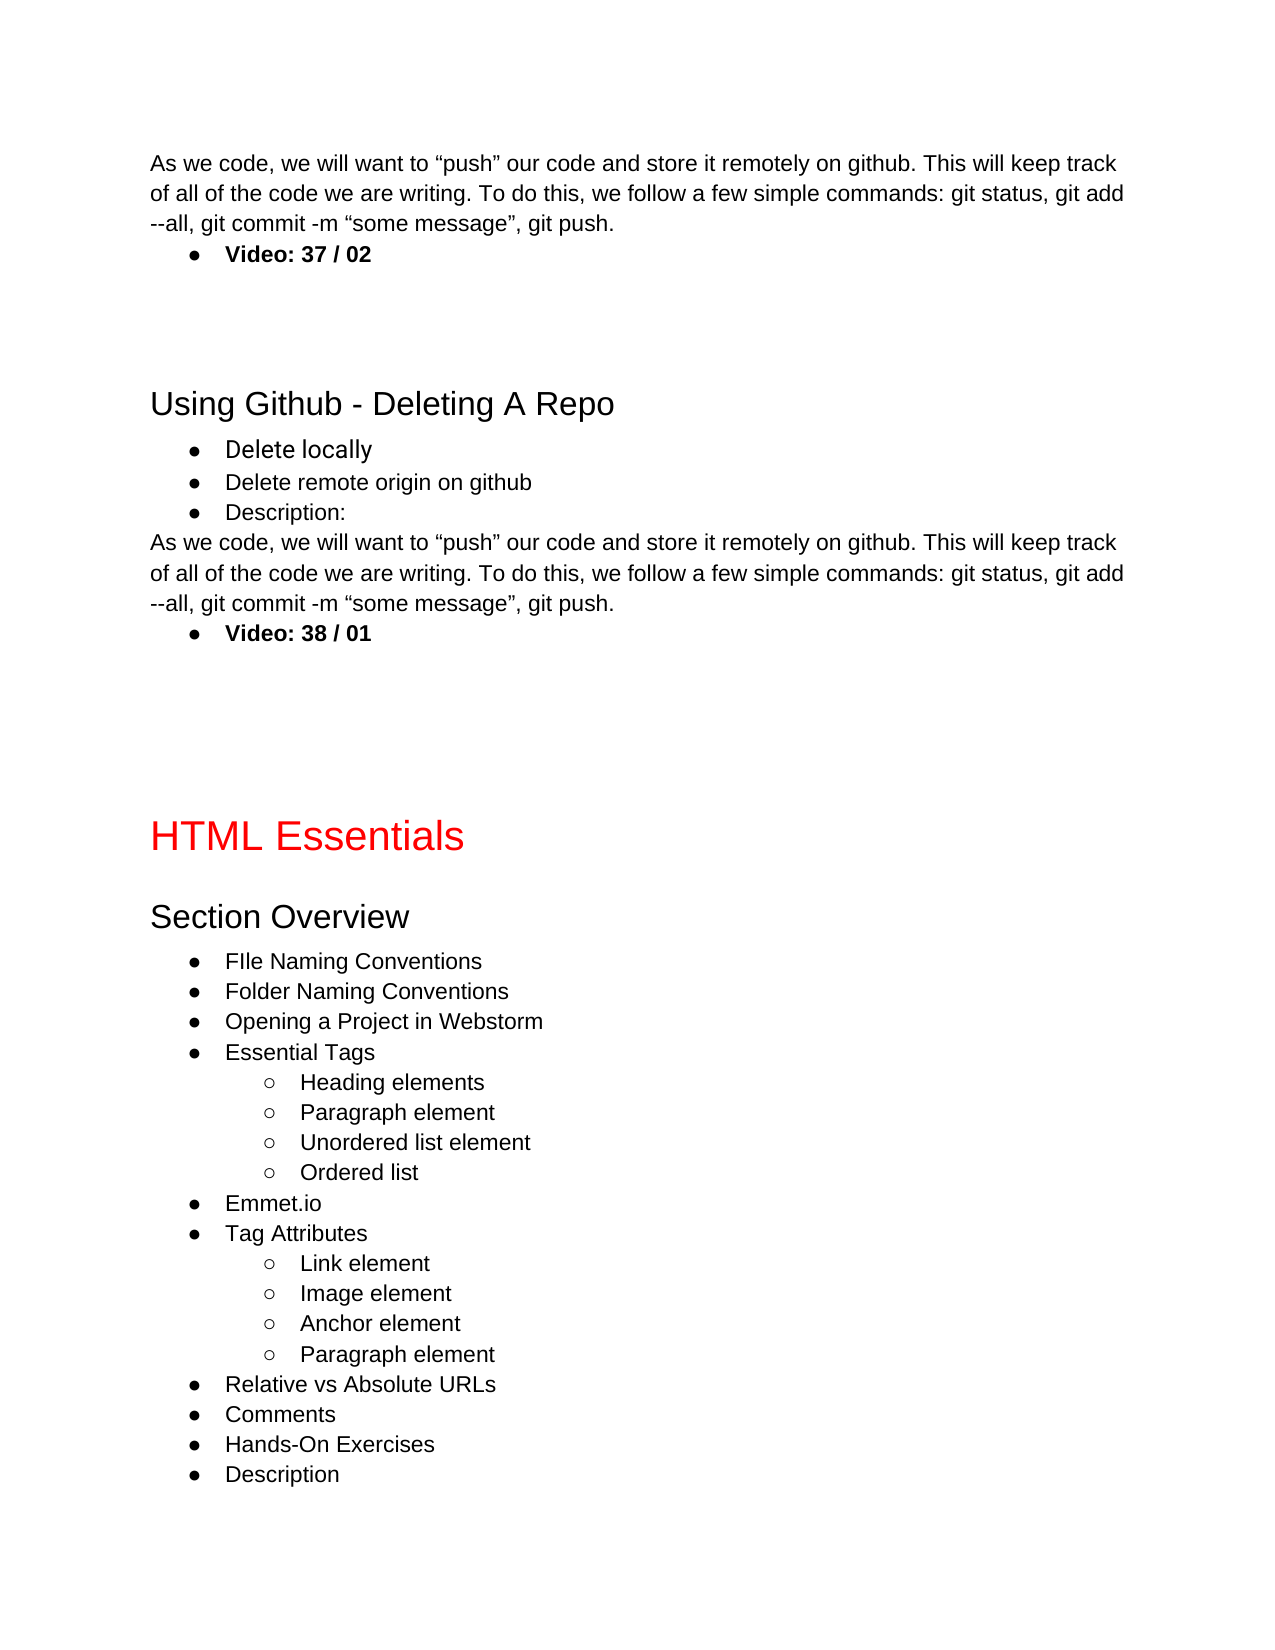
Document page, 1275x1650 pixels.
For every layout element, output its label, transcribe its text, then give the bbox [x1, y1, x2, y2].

list Link element [262, 1250, 1125, 1276]
subtitle HTML Essentials [150, 812, 1125, 859]
list Description: [187, 499, 1125, 525]
list Description [187, 1461, 1125, 1488]
list Delete remote origin on github [187, 469, 1125, 495]
list Video: 38 / 01 [187, 620, 1125, 646]
list Paragraph element [262, 1341, 1125, 1367]
list Ordered list [262, 1159, 1125, 1186]
list Relative vs Absolute URLs [187, 1371, 1125, 1397]
list Essential Tags [187, 1038, 1125, 1065]
subtitle Using Github - Deleting A Repo [150, 384, 1125, 423]
subtitle Section Overview [150, 897, 1125, 935]
list Unordered list element [262, 1129, 1125, 1156]
list Anchor element [262, 1310, 1125, 1337]
list FIle Naming Conventions [187, 948, 1125, 974]
list Delete locally [187, 435, 1125, 464]
text As we code, we will want to “push” our code and store it remotely on github. This will keep track of all of the code we are writing. To do this, we follow a few simple commands: git status, git add --all, git commit -m “some message”, git push. [150, 150, 1125, 237]
list Video: 37 / 02 [187, 241, 1125, 267]
list Heading elements [262, 1069, 1125, 1095]
list Hands-On Exercises [187, 1431, 1125, 1458]
list Opening a Project in Webstorm [187, 1008, 1125, 1035]
list Folder Naming Conventions [187, 978, 1125, 1004]
list Emmet.io [187, 1189, 1125, 1216]
list Image element [262, 1280, 1125, 1307]
text As we code, we will want to “push” our code and store it remotely on github. This will keep track of all of the code we are writing. To do this, we follow a few simple commands: git status, git add --all, git commit -m “some message”, git push. [150, 529, 1125, 616]
list Comments [187, 1401, 1125, 1427]
list Paragraph element [262, 1099, 1125, 1125]
list Tag Attributes [187, 1220, 1125, 1246]
